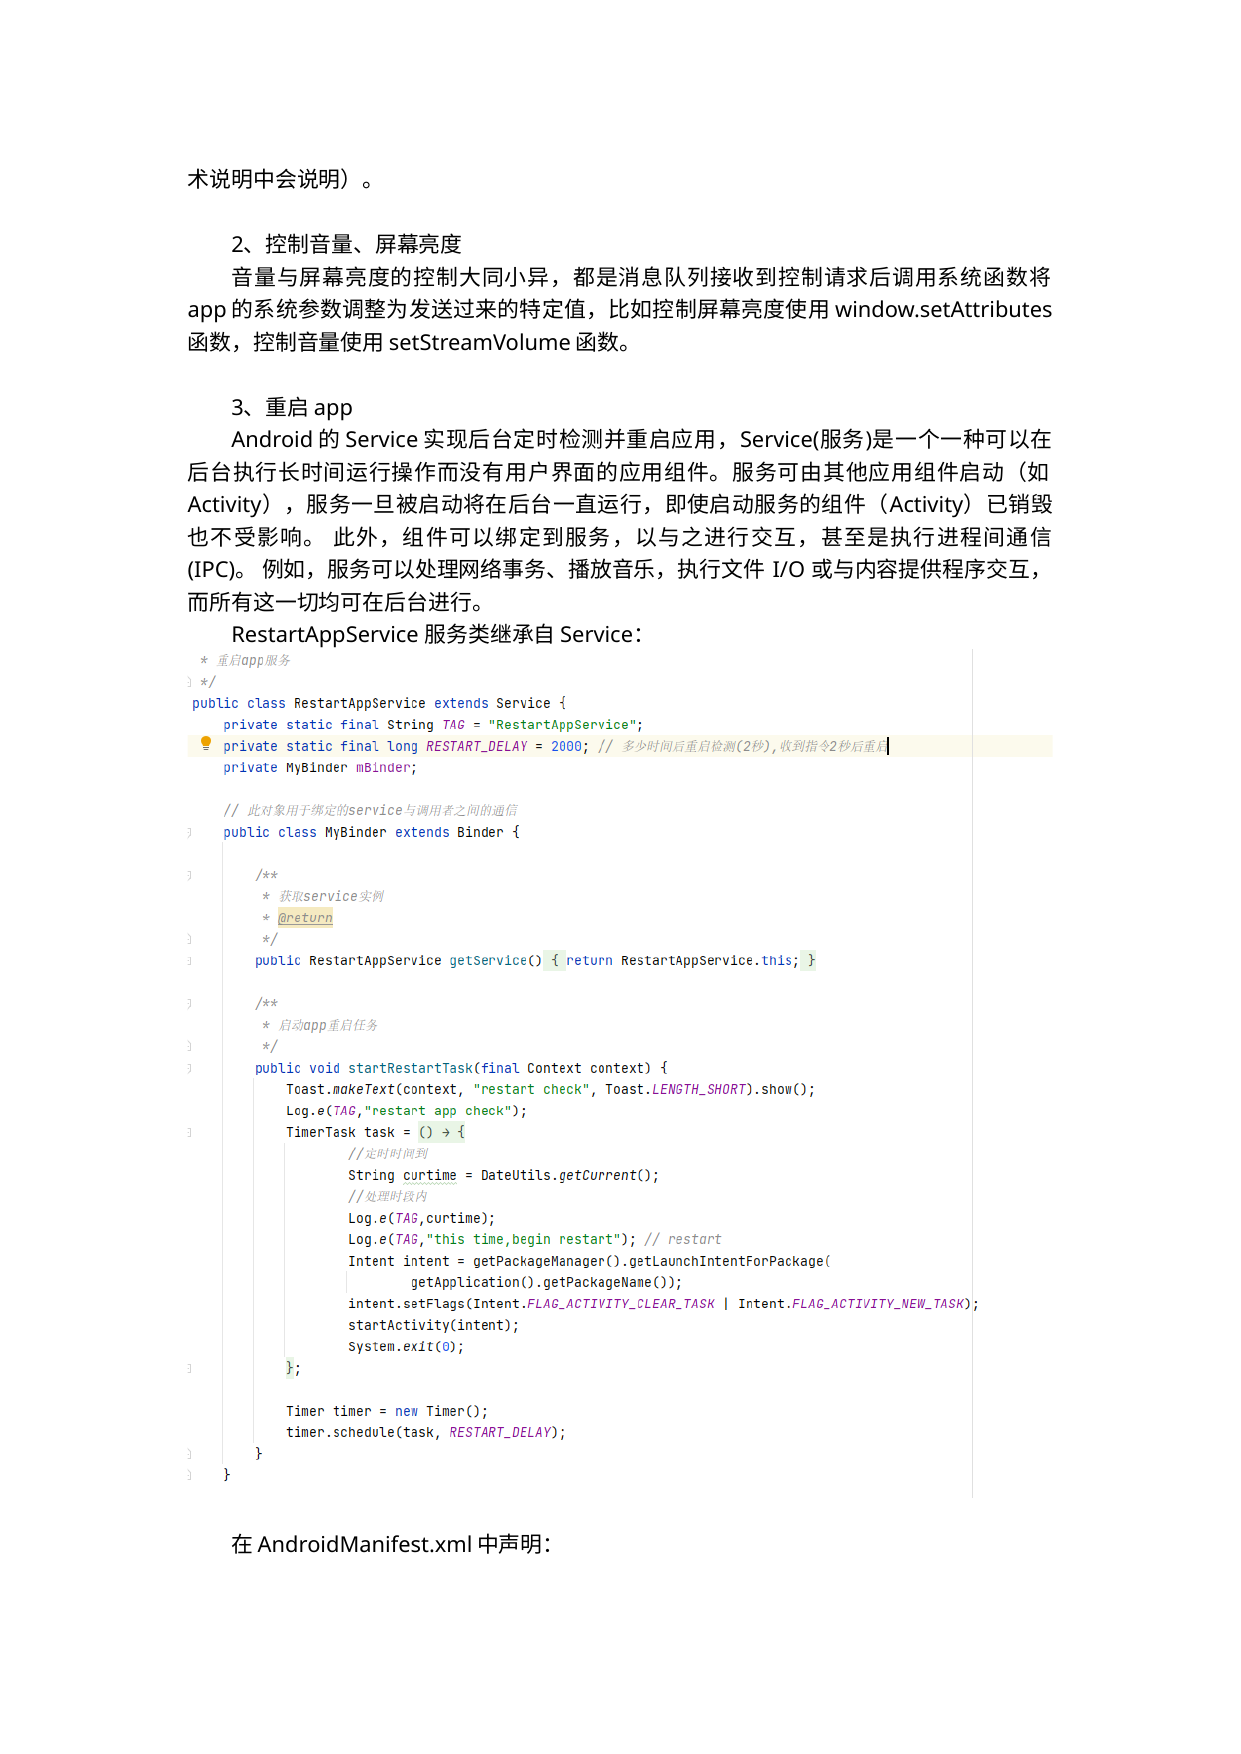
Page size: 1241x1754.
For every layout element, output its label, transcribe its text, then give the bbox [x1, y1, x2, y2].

text RestartAppService 服务类继承自Service： [187, 617, 1053, 649]
text 音量与屏幕亮度的控制大同小异，都是消息队列接收到控制请求后调用系统函数将app的系统参数调整为发送过来的特定值，比如控制屏幕亮度使用window.setAttributes函数，控制音量使用setStreamVolume函数。 [187, 259, 1053, 357]
text 2、控制音量、屏幕亮度 [187, 227, 1053, 259]
text Android的Service实现后台定时检测并重启应用，Service(服务)是一个一种可以在后台执行长时间运行操作而没有用户界面的应用组件。服务可由其他应用组件启动（如Activity），服务一旦被启动将在后台一直运行，即使启动服务的组件（Activity）已销毁也不受影响。 此外，组件可以绑定到服务，以与之进行交互，甚至是执行进程间通信 (IPC)。 例如，服务可以处理网络事务、播放音乐，执行文件 I/O 或与内容提供程序交互，而所有这一切均可在后台进行。 [187, 422, 1053, 617]
text 在AndroidManifest.xml中声明： [187, 1527, 1053, 1559]
text 3、重启app [187, 389, 1053, 422]
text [187, 162, 1053, 194]
